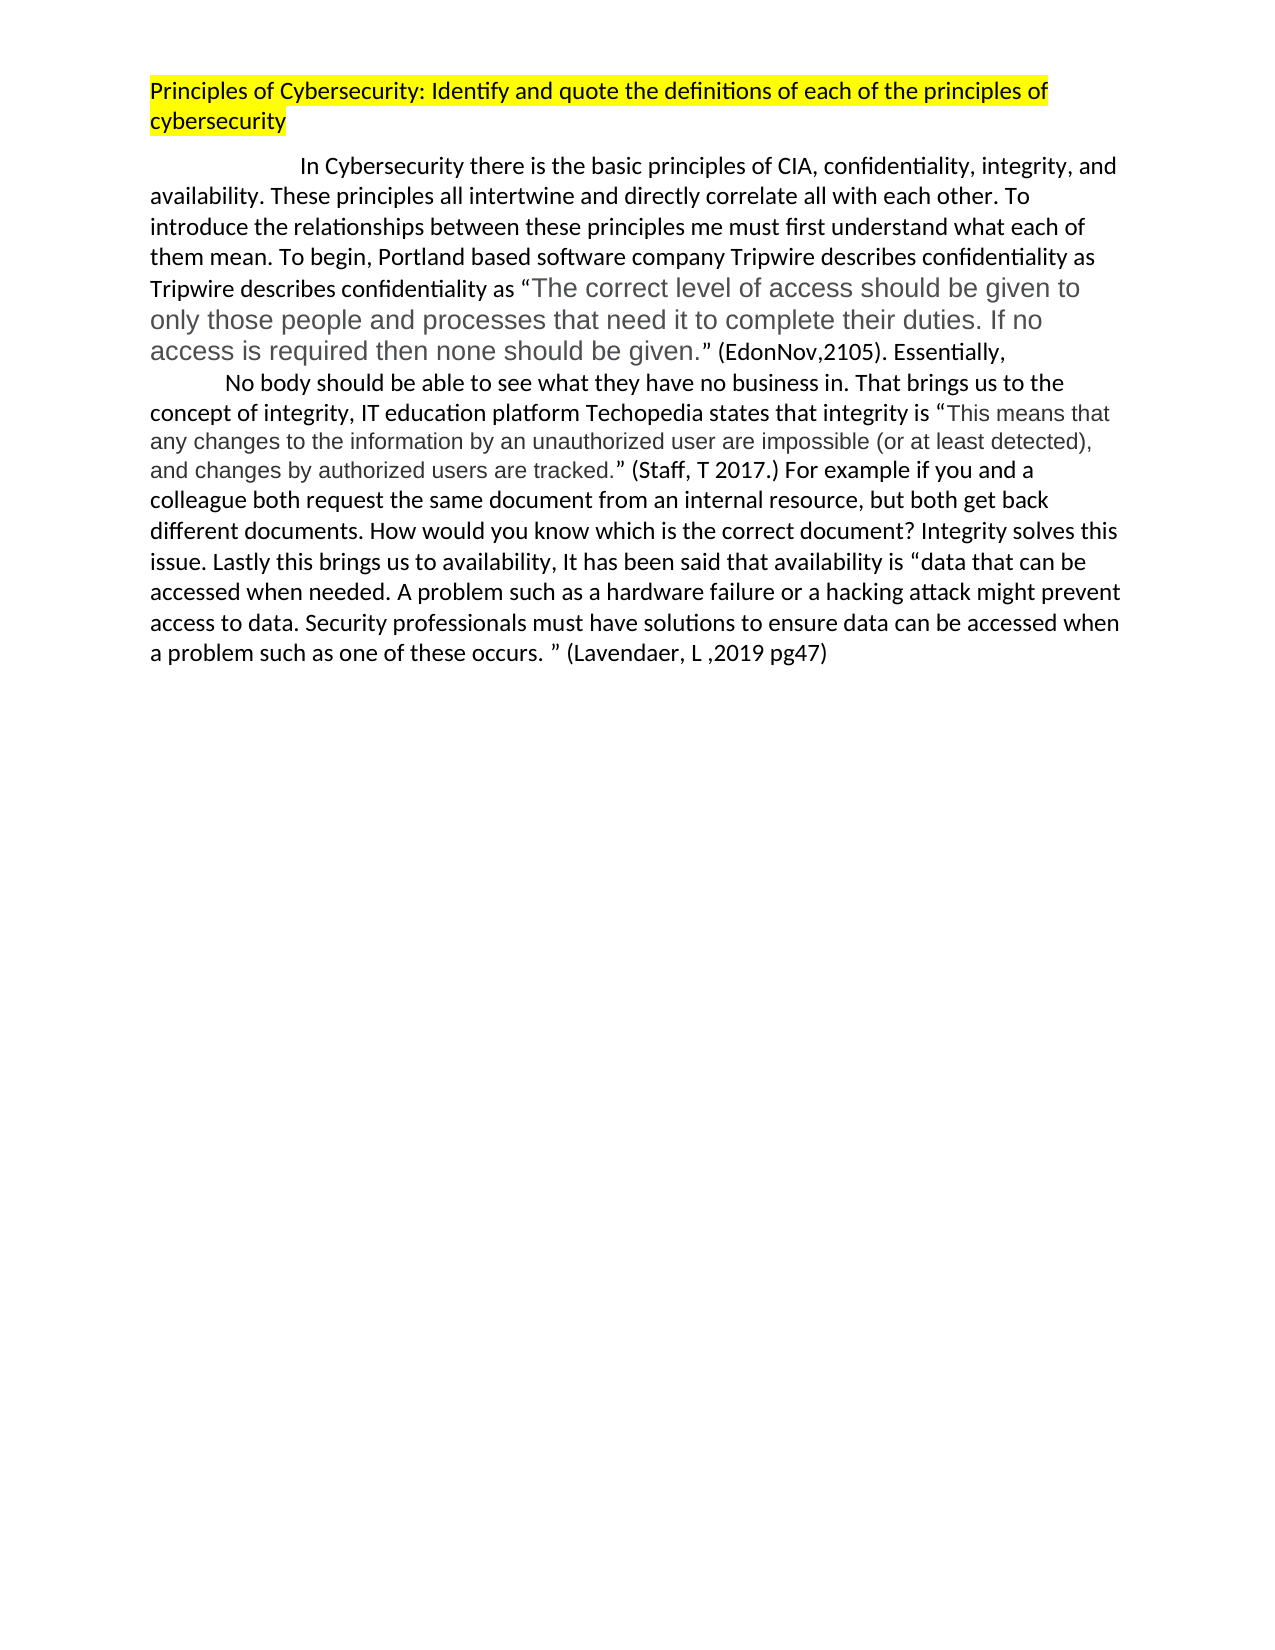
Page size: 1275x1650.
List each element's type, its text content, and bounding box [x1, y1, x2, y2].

text In Cybersecurity there is the basic principles of CIA, confidentiality, integrity, and availability. These principles all intertwine and directly correlate all with each other. To introduce the relationships between these principles me must first understand what each of them mean. To begin, Portland based software company Tripwire describes confidentiality as Tripwire describes confidentiality as “The correct level of access should be given to only those people and processes that need it to complete their duties. If no access is required then none should be given.” (EdonNov,2105). Essentially, [150, 150, 1125, 367]
text No body should be able to see what they have no business in. That brings us to the concept of integrity, IT education platform Techopedia states that integrity is “This means that any changes to the information by an unauthorized user are impossible (or at least detected), and changes by authorized users are tracked.” (Staff, T 2017.) For example if you and a colleague both request the same document from an internal resource, but both get back different documents. How would you know which is the correct document? Integrity solves this issue. Lastly this brings us to availability, It has been said that availability is “data that can be accessed when needed. A problem such as a hardware failure or a hacking attack might prevent access to data. Security professionals must have solutions to ensure data can be accessed when a problem such as one of these occurs. ” (Lavendaer, L ,2019 pg47) [150, 367, 1125, 668]
